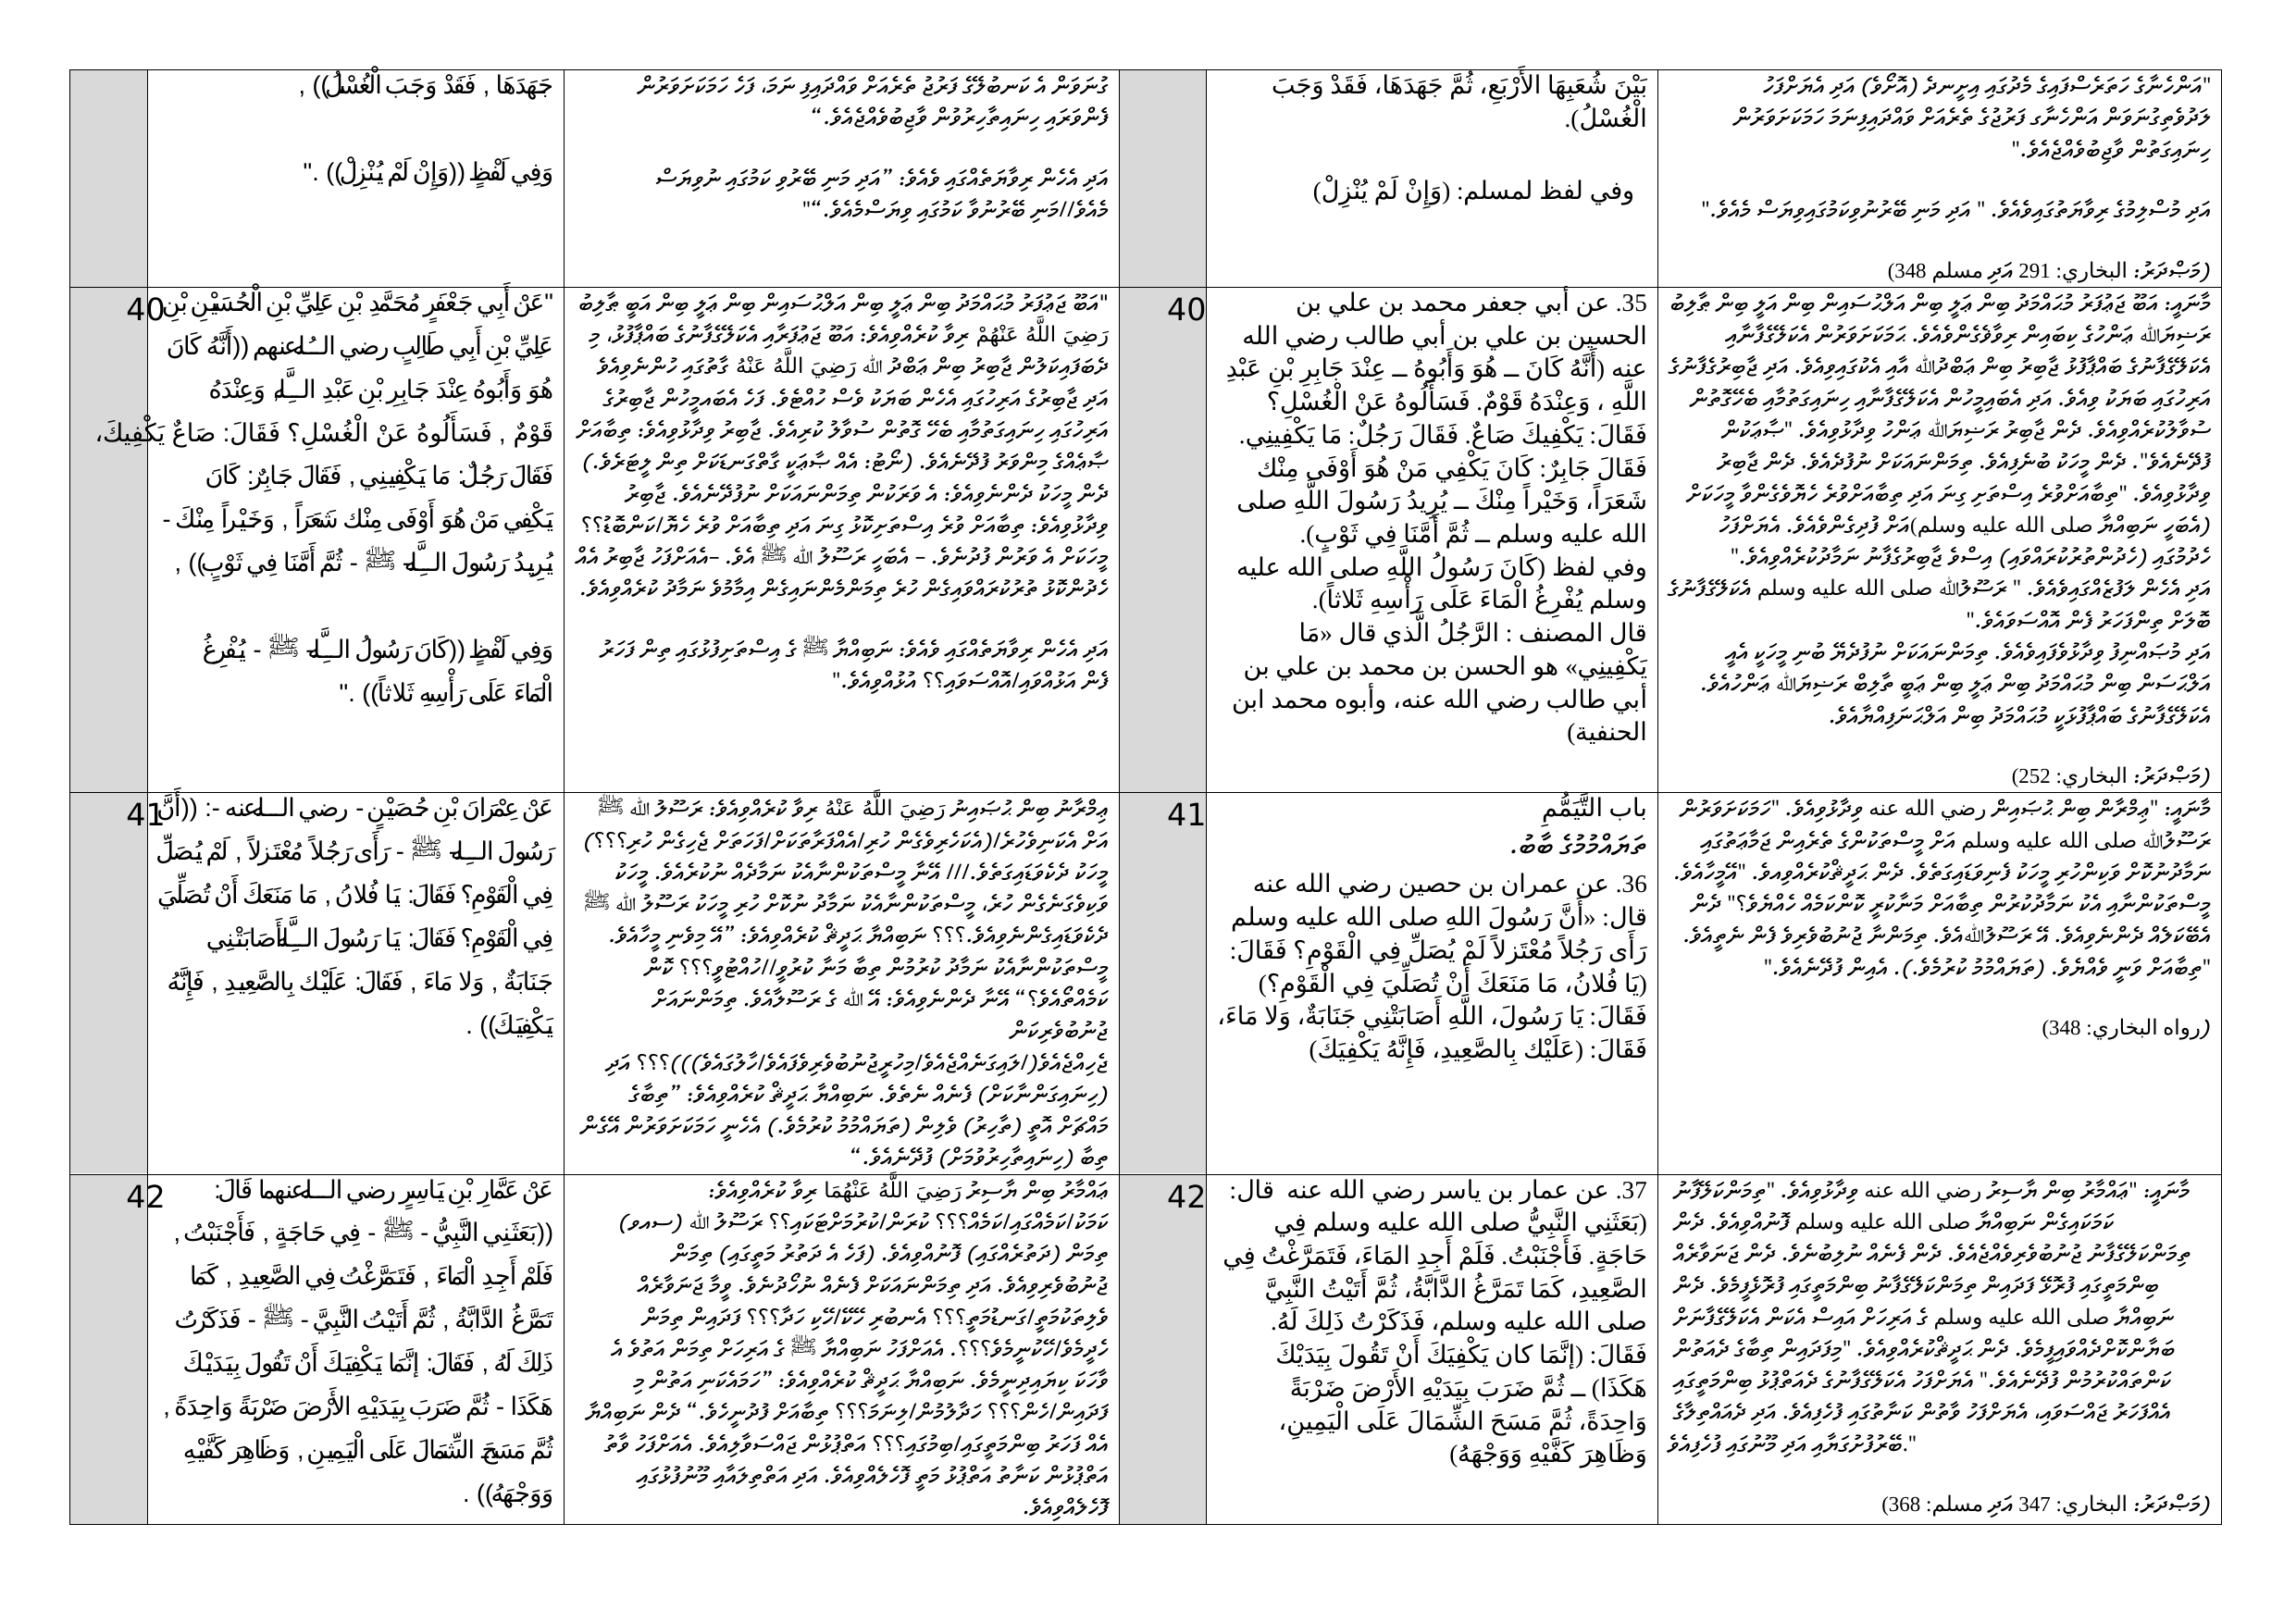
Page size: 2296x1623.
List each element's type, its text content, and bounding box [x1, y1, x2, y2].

table_cell 37. عن عمار بن ياسر رضي الله عنه قال: (بَعَثَنِي النَّبِيُّ صلى الله عليه وسلم فِي حَاجَةٍ. فَأَجْنَبْتُ. فَلَمْ أَجِدِ المَاءَ، فَتَمَرَّغْتُ فِي الصَّعِيدِ، كَمَا تَمَرَّغُ الدَّابَّةُ، ثُمَّ أَتَيْتُ النَّبِيَّ صلى الله عليه وسلم، فَذَكَرْتُ ذَلِكَ لَهُ. فَقَالَ: (إنَّمَا كان يَكْفِيَكَ أَنْ تَقُولَ بِيَدَيْكَ هَكَذَا) ــ ثُمَّ ضَرَبَ بِيَدَيْهِ الأَرْضَ ضَرْبَةً وَاحِدَةً، ثُمَّ مَسَحَ الشِّمَالَ عَلَى الْيَمِينِ، وَظَاهِرَ كَفَّيْهِ وَوَجْهَهُ) [1207, 1175, 1657, 1524]
table_cell باب التَّيَمُّمِ ތަޔައްމުމުގެ ބާބު. 36. عن عمران بن حصين رضي الله عنه قال: «أَنَّ رَسُولَ اللهِ صلى الله عليه وسلم رَأَى رَجُلاً مُعْتَزلاً لَمْ يُصَلِّ فِي الْقَوْمِ؟ فَقَالَ: (يَا فُلانُ، مَا مَنَعَكَ أَنْ تُصَلِّيَ فِي الْقَوْمِ؟) فَقَالَ: يَا رَسُولَ، اللَّهِ أَصَابَتْنِي جَنَابَةٌ، وَلا مَاءَ، فَقَالَ: (عَلَيْك بِالصَّعِيدِ، فَإِنَّهُ يَكْفِيَكَ) [1207, 793, 1657, 1173]
table_cell މާނައީ: އަބޫ ޖަޢުފަރު މުޙައްމަދު ބިން ޢަލީ ބިން އަލްޙުސައިން ބިން އަލީ ބިން ޠާލިބު ރަޟިޔަﷲ ޢަންހުގެ ކިބައިން ރިވާޥެގެންވެއެވެ. ޙަމަކަށަވަރުން އެކަލޭގެފާނާއި އެކަލޭގެފާނުގެ ބައްޕާފުޅު ޖާބިރު ބިން ޢަބްދުﷲ އާއި އެކުގައިވިއެވެ. އަދި ޖާބިރުގެފާނުގެ އަރިހުގައި ބަޔަކު ވިއެވެ. އަދި އެބައިމީހުން އެކަލޭގެފާނާއި ހިނައިގަތުމާއި ބެހޭގޮތުން ސުވާލުކުރެއްވިއެވެ. ދެން ޖާބިރު ރަޟިޔަﷲ ޢަންހު ވިދާޅުވިއެވެ. "ޞާޢަކުން ފުދޭނެއެވެ". ދެން މީހަކު ބުނެފިއެވެ. ތިމަންނައަކަށް ނުފުދެއެވެ. ދެން ޖާބިރު ވިދާޅުވިއެވެ. "ތިބާއަށްވުރެ އިސްތަށި ގިނަ އަދި ތިބާއަށްވުރެ ހެޔޮވެގެންވާ މީހަކަށް (އެބަހީ ނަބިއްޔާ صلى الله عليه وسلم)އަށް ފުދިގެންވެއެވެ. އެޔަށްފަހު ހެދުމުގައި (ހެދުންތުރުކުރައްވައި) އިސްވެ ޖާބިރުގެފާނު ނަމާދުކުރެއްވިއެވެ." އަދި އެހެން ލަފުޒެއްގައިވެއެވެ. " ރަސޫލުﷲ صلى الله عليه وسلم އެކަލޭގެފާނުގެ ބޮލަށް ތިންފަހަރު ފެން އޮއްސަވައެވެ." އަދި މުޞައްނިފު ވިދާޅުވެފައިވެއެވެ. ތިމަންނައަކަށް ނުފުދެޔޭ ބުނި މީހަކީ އެއީ އަލްޙަސަން ބިން މުޙައްމަދު ބިން ޢަލީ ބިން ޢަބީ ތާލިބް ރަޟިޔަﷲ ޢަންހުއެވެ. އެކަލޭގެފާނުގެ ބައްޕާފުޅަކީ މުޙައްމަދު ބިން އަލްޙަނަފިއްޔާއެވެ. (މަޞްދަރު: البخاري: 252) [1658, 288, 2221, 792]
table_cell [1658, 70, 2221, 287]
table_cell "އަބޫ ޖަޢުފަރު މުޙައްމަދު ބިން ޢަލީ ބިން އަލްޙުސައިން ބިން ޢަލީ ބިން އަބީ ޠާލިބު رَضِيَ اللَّهُ عَنْهُمْ ރިވާ ކުރެއްވިއެވެ: އަބޫ ޖަޢުފަރާއި އެކަލޭގެފާނުގެ ބައްޕާފުޅު، މި ދެބަފައިކަލުން ޖާބިރު ބިން ޢަބްދު ﷲ رَضِيَ اللَّهُ عَنْهُ ގާތުގައި ހުންނެވިއެވެ އަދި ޖާބިރުގެ އަރިހުގައި އެހެން ބަޔަކު ވެސް ހުއްޓެވެ. ފަހެ އެބައމީހުން ޖާބިރުގެ އަރިހުގައި ހިނައިގަތުމާއި ބެހޭ ގޮތުން ސުވާލު ކުރިއެވެ. ޖާބިރު ވިދާޅުވިއެވެ: ތިބާއަށް ޞާޢެއްގެ މިންވަރު ފުދޭނެއެވެ. (ނޯޓު: އެއް ޞާޢަކީ ގާތްގަނޑަކަށް ތިން ލީޓަރެވެ.) ދެން މީހަކު ދެންނެވިއެވެ: އެ ވަރަކުން ތިމަންނައަކަށް ނުފުދޭނެއެވެ. ޖާބިރު ވިދާޅުވިއެވެ: ތިބާއަށް ވުރެ އިސްތަށިކޮޅު ގިނަ އަދި ތިބާއަށް ވުރެ ހެޔޮ/ކަންބޮޑު؟؟ މީހަކަށް އެ ވަރުން ފުދުނެވެ. – އެބަހީ ރަސޫލު ﷲ ﷺ އެވެ. –އެއަށްފަހު ޖާބިރު އެއް ހެދުންކޮޅު ތުރުކުރައްވައިގެން ހުރެ ތިމަންމެންނައިގެން އިމާމުވެ ނަމާދު ކުރެއްވިއެވެ. އަދި އެހެން ރިވާޔަތެއްގައި ވެއެވެ: ނަބިއްޔާ ﷺ ގެ އިސްތަށިފުޅުގައި ތިން ފަހަރު ފެން އަޅުއްވައި/އޮއްސަވައި؟؟ އުޅުއްވިއެވެ." [565, 288, 1119, 792]
table_cell عَنْ عِمْرَانَ بْنِ حُصَيْنٍ - رضي الله عنه -: ((أَنَّ رَسُولَ اللهِ - ﷺ - رَأَى رَجُلاً مُعْتَزلاً , لَمْ يُصَلِّ فِي الْقَوْمِ؟ فَقَالَ: يَا فُلانُ , مَا مَنَعَكَ أَنْ تُصَلِّيَ فِي الْقَوْمِ؟ فَقَالَ: يَا رَسُولَ اللَّهِ أَصَابَتْنِي جَنَابَةٌ , وَلا مَاءَ , فَقَالَ: عَلَيْك بِالصَّعِيدِ , فَإِنَّهُ يَكْفِيَكَ)) . [148, 793, 564, 1173]
table_cell [1120, 1175, 1206, 1524]
table_cell [1120, 793, 1206, 1173]
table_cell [148, 70, 564, 287]
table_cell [1207, 70, 1657, 287]
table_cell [565, 70, 1119, 287]
table_cell [70, 288, 147, 792]
table_cell [1120, 288, 1206, 792]
table_cell [70, 793, 147, 1173]
table_cell "عَنْ أَبِي جَعْفَرٍ مُحَمَّدِ بْنِ عَلِيِّ بْنِ الْحُسَيْنِ بْنِ عَلِيِّ بْنِ أَبِي طَالِبٍ رضي اللهُ عنهم ((أَنَّهُ كَانَ هُوَ وَأَبُوهُ عِنْدَ جَابِرِ بْنِ عَبْدِ اللَّهِ , وَعِنْدَهُ قَوْمٌ , فَسَأَلُوهُ عَنْ الْغُسْلِ؟ فَقَالَ: صَاعٌ يَكْفِيكَ، فَقَالَ رَجُلٌ: مَا يَكْفِينِي , فَقَالَ جَابِرٌ: كَانَ يَكْفِي مَنْ هُوَ أَوْفَى مِنْك شَعَرَاً , وَخَيْراً مِنْكَ - يُرِيدُ رَسُولَ اللَّهِ - ﷺ - ثُمَّ أَمَّنَا فِي ثَوْبٍ)) , وَفِي لَفْظٍ ((كَانَ رَسُولُ اللَّهِ - ﷺ - يُفْرِغُ الْمَاءَ عَلَى رَأْسِهِ ثَلاثاً)) ." [148, 288, 564, 792]
table_cell މާނައީ: "ޢައްމާރު ބިން ޔާސިރު رضي الله عنه ވިދާޅުވިއެވެ. "ތިމަންކަލޭފާނު ކަމަކައިގެން ނަބިއްޔާ صلى الله عليه وسلم ފޮނުއްވިއެވެ. ދެން ތިމަންކަލޭގެފާނު ޖުނުބުވެރިވެއްޖެއެވެ. ދެން ފެނެއް ނުލިބުނެވެ. ދެން ޖަނަވާރެއް ބިންމަތީގައި ފުރޮޅޭ ފަދައިން ތިމަންކަލޭގެފާނު ބިންމަތީގައި ފުރޮޅެފީމެވެ. ދެން ނަބިއްޔާ صلى الله عليه وسلم ގެ އަރިހަށް އައިސް އެކަން އެކަލޭގެފާނަށް ބަޔާންކޮށްދެއްވައިފީމެވެ. ދެން ޙަދީޘްކުރެއްވިއެވެ. "މިފަދައިން ތިބާގެ ދެއަތުން ކަންތައްކުރުމުން ފުދޭނެއެވެ." އެޔަށްފަހު އެކަލޭގެފާނުގެ ދެއަތްޕުޅު ބިންމަތީގައި އެއްފަހަރު ޖައްސަވައި، އެޔަށްފަހު ވާތުން ކަނާތުގައި ފުހެފިއެވެ. އަދި ދެއައްތިލާގެ ބޭރުފުށުގަޔާއި އަދި މޫނުގައި ފުހެފިއެވެ." (މަޞްދަރު: البخاري: 347 އަދި مسلم: 368) [1658, 1175, 2221, 1524]
table_cell މާނައީ: "ޢިމްރާން ބިން ޙުޞައިން رضي الله عنه ވިދާޅުވިއެވެ. "ހަމަކަށަވަރުން ރަސޫލުﷲ صلى الله عليه وسلم އަށް މީސްތަކުންގެ ތެރެއިން ޖަމާޢަތުގައި ނަމާދުނުކޮށް ވަކިންހުރި މީހަކު ފެނިވަޑައިގަތެވެ. ދެން ޙަދީޘްކުރެއްވިއވެ. "އޭމީހާއެވެ. މީސްތަކުންނާއި އެކު ނަމާދުކުރުން ތިބާއަށް މަނާކުރީ ކޮންކަމެއް ހެއްޔެވެ؟" ދެން އެބޭކަލެއް ދެންނެވިއެވެ. އޭ ރަސޫލުﷲއެވެ. ތިމަންނާ ޖުނުބުވެރިވެ ފެން ނެތީއެވެ. "ތިބާއަށް ވަނީ ވެއްޔެވެ. (ތަޔައްމުމު ކުރުމެވެ.). އެއިން ފުދޭނެއެވެ." (رواه البخاري: 348) [1658, 793, 2221, 1173]
table_cell 35. عن أبي جعفر محمد بن علي بن الحسين بن علي بن أبي طالب رضي الله عنه (أَنَّهُ كَانَ ــ هُوَ وَأَبُوهُ ــ عِنْدَ جَابِرِ بْنِ عَبْدِ اللَّهِ ، وَعِنْدَهُ قَوْمٌ. فَسَأَلُوهُ عَنْ الْغُسْلِ؟ فَقَالَ: يَكْفِيكَ صَاعٌ. فَقَالَ رَجُلٌ: مَا يَكْفِينِي. فَقَالَ جَابِرٌ: كَانَ يَكْفِي مَنْ هُوَ أَوْفَى مِنْك شَعَرَاً، وَخَيْراً مِنْكَ ــ يُرِيدُ رَسُولَ اللَّهِ صلى الله عليه وسلم ــ ثُمَّ أَمَّنَا فِي ثَوْبٍ). وفي لفظ (كَانَ رَسُولُ اللَّهِ صلى الله عليه وسلم يُفْرِغُ الْمَاءَ عَلَى رَأْسِهِ ثَلاثاً). قال المصنف : الرَّجُلُ الَّذي قال «مَا يَكْفِينِي» هو الحسن بن محمد بن علي بن أبي طالب رضي الله عنه، وأبوه محمد ابن الحنفية) [1207, 288, 1657, 792]
table_cell [70, 1175, 147, 1524]
table_cell [1120, 70, 1206, 287]
table_cell ޢިމްރާނު ބިން ޙުޞައިނު رَضِيَ اللَّهُ عَنْهُ ރިވާ ކުރެއްވިއެވެ: ރަސޫލު ﷲ ﷺ އަށް އެކަނިވެހުރެ/(އެކަހެރިވެގެން ހުރި/އެއްފަރާތަކަށް/ފަހަތަށް ޖެހިގެން ހުރި؟؟؟) މީހަކު ދެކެވަޑައިގަތެވެ./// އޭނާ މީސްތަކުންނާއެކު ނަމާދެއް ނުކުރެއެވެ. މީހަކު ވަކިވެގަނެގެން ހުރެ، މީސްތަކުންނާއެކު ނަމާދު ނުކޮށް ހުރި މީހަކު ރަސޫލު ﷲ ﷺ ދެކެވަޑައިގެންނެވިއެވެ.؟؟؟ ނަބިއްޔާ ޙަދީޘް ކުރެއްވިއެވެ: ”އޭ މިވެނި މީހާއެވެ. މީސްތަކުންނާއެކު ނަމާދު ކުރުމުން ތިބާ މަނާ ކުރުވީ//ހުއްޓުވީ؟؟؟ ކޮން ކަމެއްތޯއެވެ؟“ އޭނާ ދެންނެވިއެވެ: އޭ ﷲ ގެ ރަސޫލާއެވެ. ތިމަންނައަށް ޖުނުބުވެރިކަން ޖެހިއްޖެއެވެ(/ލައިގަނެއްޖެއެވެ/މިހުރީޖުނުބުވެރިވެފައެވެ/ހާލުގައެވެ)))؟؟؟ އަދި (ހިނައިގަންނާކަށް) ފެނެއް ނެތެވެ. ނަބިއްޔާ ޙަދީޘް ކުރެއްވިއެވެ: ”ތިބާގެ މައްޗަށް އޮތީ (ތާހިރު) ވެލިން (ތަޔައްމުމު ކުރުމެވެ.) އެހެނީ ހަމަކަށަވަރުން އޭގެން ތިބާ (ހިނައިތާހިރުވުމަށް) ފުދޭނެއެވެ.“ [565, 793, 1119, 1173]
table_cell [70, 70, 147, 287]
table_cell عَنْ عَمَّارِ بْنِ يَاسِرٍ رضي الله عنهما قَالَ: ((بَعَثَنِي النَّبِيُّ - ﷺ - فِي حَاجَةٍ , فَأَجْنَبْتُ , فَلَمْ أَجِدِ الْمَاءَ , فَتَمَرَّغْتُ فِي الصَّعِيدِ , كَمَا تَمَرَّغُ الدَّابَّةُ , ثُمَّ أَتَيْتُ النَّبِيَّ - ﷺ - فَذَكَرْتُ ذَلِكَ لَهُ , فَقَالَ: إنَّمَا يَكْفِيَكَ أَنْ تَقُولَ بِيَدَيْكَ هَكَذَا - ثُمَّ ضَرَبَ بِيَدَيْهِ الأَرْضَ ضَرْبَةً وَاحِدَةً , ثُمَّ مَسَحَ الشِّمَالَ عَلَى الْيَمِينِ , وَظَاهِرَ كَفَّيْهِ وَوَجْهَهُ)) . [148, 1175, 564, 1524]
table_cell ޢައްމާރު ބިން ޔާސިރު رَضِيَ اللَّهُ عَنْهُمَا ރިވާ ކުރެއްވިއެވެ: ކަމަކު/ކަމެއްގައި/ކަމެއް؟؟؟ ކުރަން/ކުރުމަށްޓަކައި؟؟ ރަސޫލު ﷲ (ސއވ) ތިމަން (ދަތުރެއްގައި) ފޮނުއްވިއެވެ. (ފަހެ އެ ދަތުރު މަތީގައި) ތިމަން ޖުނުބުވެރިވިއެވެ. އަދި ތިމަންނައަކަށް ފެނެއް ނުހޯދުނެވެ. ވީމާ ޖަނަވާރެއް ވެލިތަކުމަތީ/ގަނޑުމަތީ؟؟؟ އެނބުރި ހޭކޭ/ހޭކި ހަދާ؟؟؟ ފަދައިން ތިމަން ހެދީމެވެ/ހޭކުނީމެވެ؟؟؟. އެއަށްފަހު ނަބިއްޔާ ﷺ ގެ އަރިހަށް ތިމަން އަތުވެ އެ ވާހަކަ ކިޔައިދިނީމެވެ. ނަބިއްޔާ ޙަދީޘް ކުރެއްވިއެވެ: ”ހަމައެކަނި އަތުން މި ފަދައިން/ހެން؟؟؟ ހަދާލުމުން/ލިނަމަ؟؟؟ ތިބާއަށް ފުދުނީހެވެ.“ ދެން ނަބިއްޔާ އެއް ފަހަރު ބިންމަތީގައި/ބިމުގައި؟؟؟ އަތްޕުޅުން ޖައްސަވާލިއެވެ. އެއަށްފަހު ވާތު އަތްޕުޅުން ކަނާތު އަތްޕުޅު މަތީ ފޮހެލެއްވިއެވެ. އަދި އަތްތިލައާއި މޫނުފުޅުގައި ފޮހެލެއްވިއެވެ. [565, 1175, 1119, 1524]
